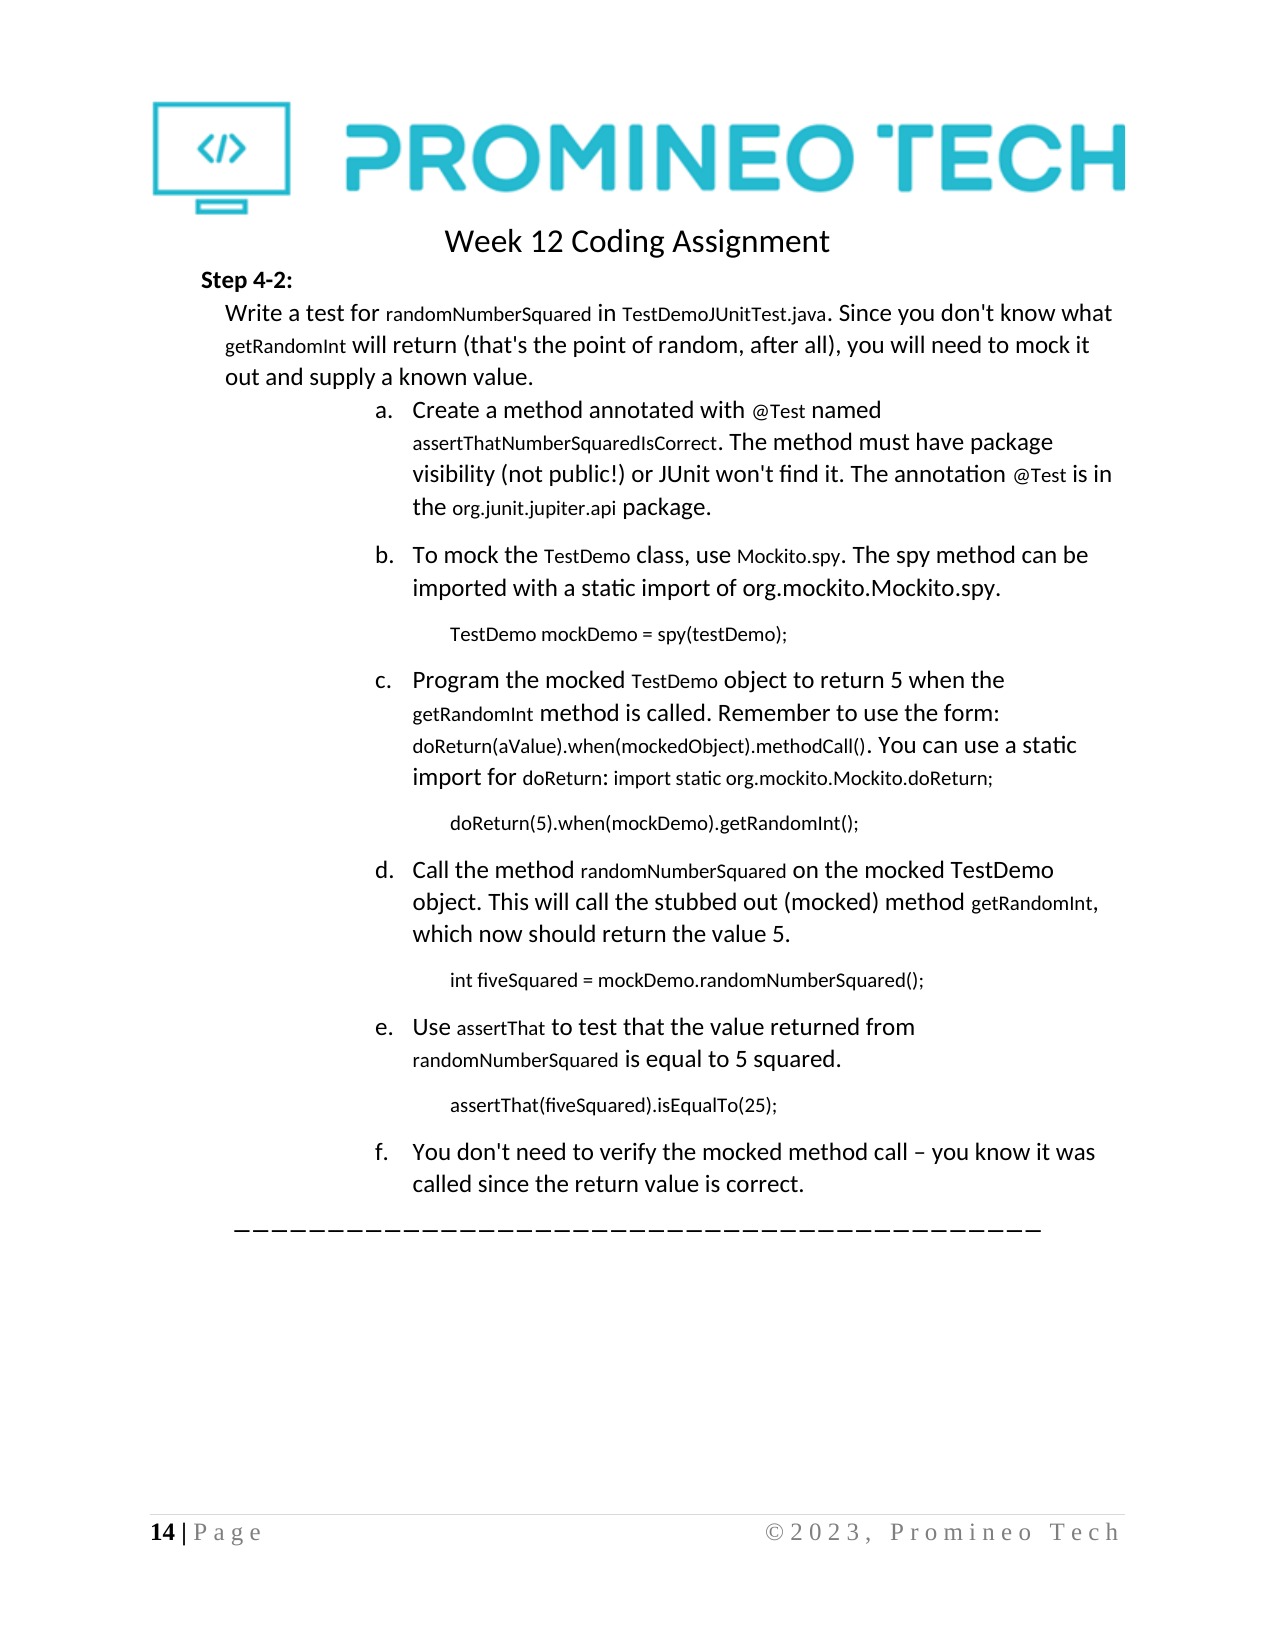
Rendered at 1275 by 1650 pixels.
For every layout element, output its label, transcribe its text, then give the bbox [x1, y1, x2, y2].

picture [150, 100, 1125, 218]
list You don't need to verify the mocked method call – you know it was called since the return value is correct. [375, 1136, 1125, 1198]
list Create a method annotated with @Test named assertThatNumberSquaredIsCorrect. The method must have package visibility (not public!) or JUnit won't find it. The annotation @Test is in the org.junit.jupiter.api package. [375, 394, 1125, 521]
list Program the mocked TestDemo object to return 5 when the getRandomInt method is called. Remember to use the form: doReturn(aValue).when(mockedObject).methodCall(). You can use a static import for doReturn: import static org.mockito.Mockito.doReturn; [375, 664, 1125, 792]
list Use assertThat to test that the value returned from randomNumberSquared is equal to 5 squared. [375, 1011, 1125, 1074]
text ——————————————————————————————————————————— [150, 1217, 1125, 1242]
text assertThat(fiveSquared).isEqualTo(25); [450, 1092, 1125, 1117]
text doReturn(5).when(mockDemo).getRandomInt(); [450, 810, 1125, 836]
text Write a test for randomNumberSquared in TestDemoJUnitTest.java. Since you don't know what getRandomInt will return (that's the point of random, after all), you will need to mock it out and supply a known value. [225, 297, 1125, 392]
text Step 4-2: [150, 264, 1125, 295]
text int fiveSquared = mockDemo.randomNumberSquared(); [450, 967, 1125, 993]
text TestDemo mockDemo = spy(testDemo); [450, 621, 1125, 646]
list To mock the TestDemo class, use Mockito.spy. The spy method can be imported with a static import of org.mockito.Mockito.spy. [375, 539, 1125, 602]
list Call the method randomNumberSquared on the mocked TestDemo object. This will call the stubbed out (mocked) method getRandomInt, which now should return the value 5. [375, 854, 1125, 949]
